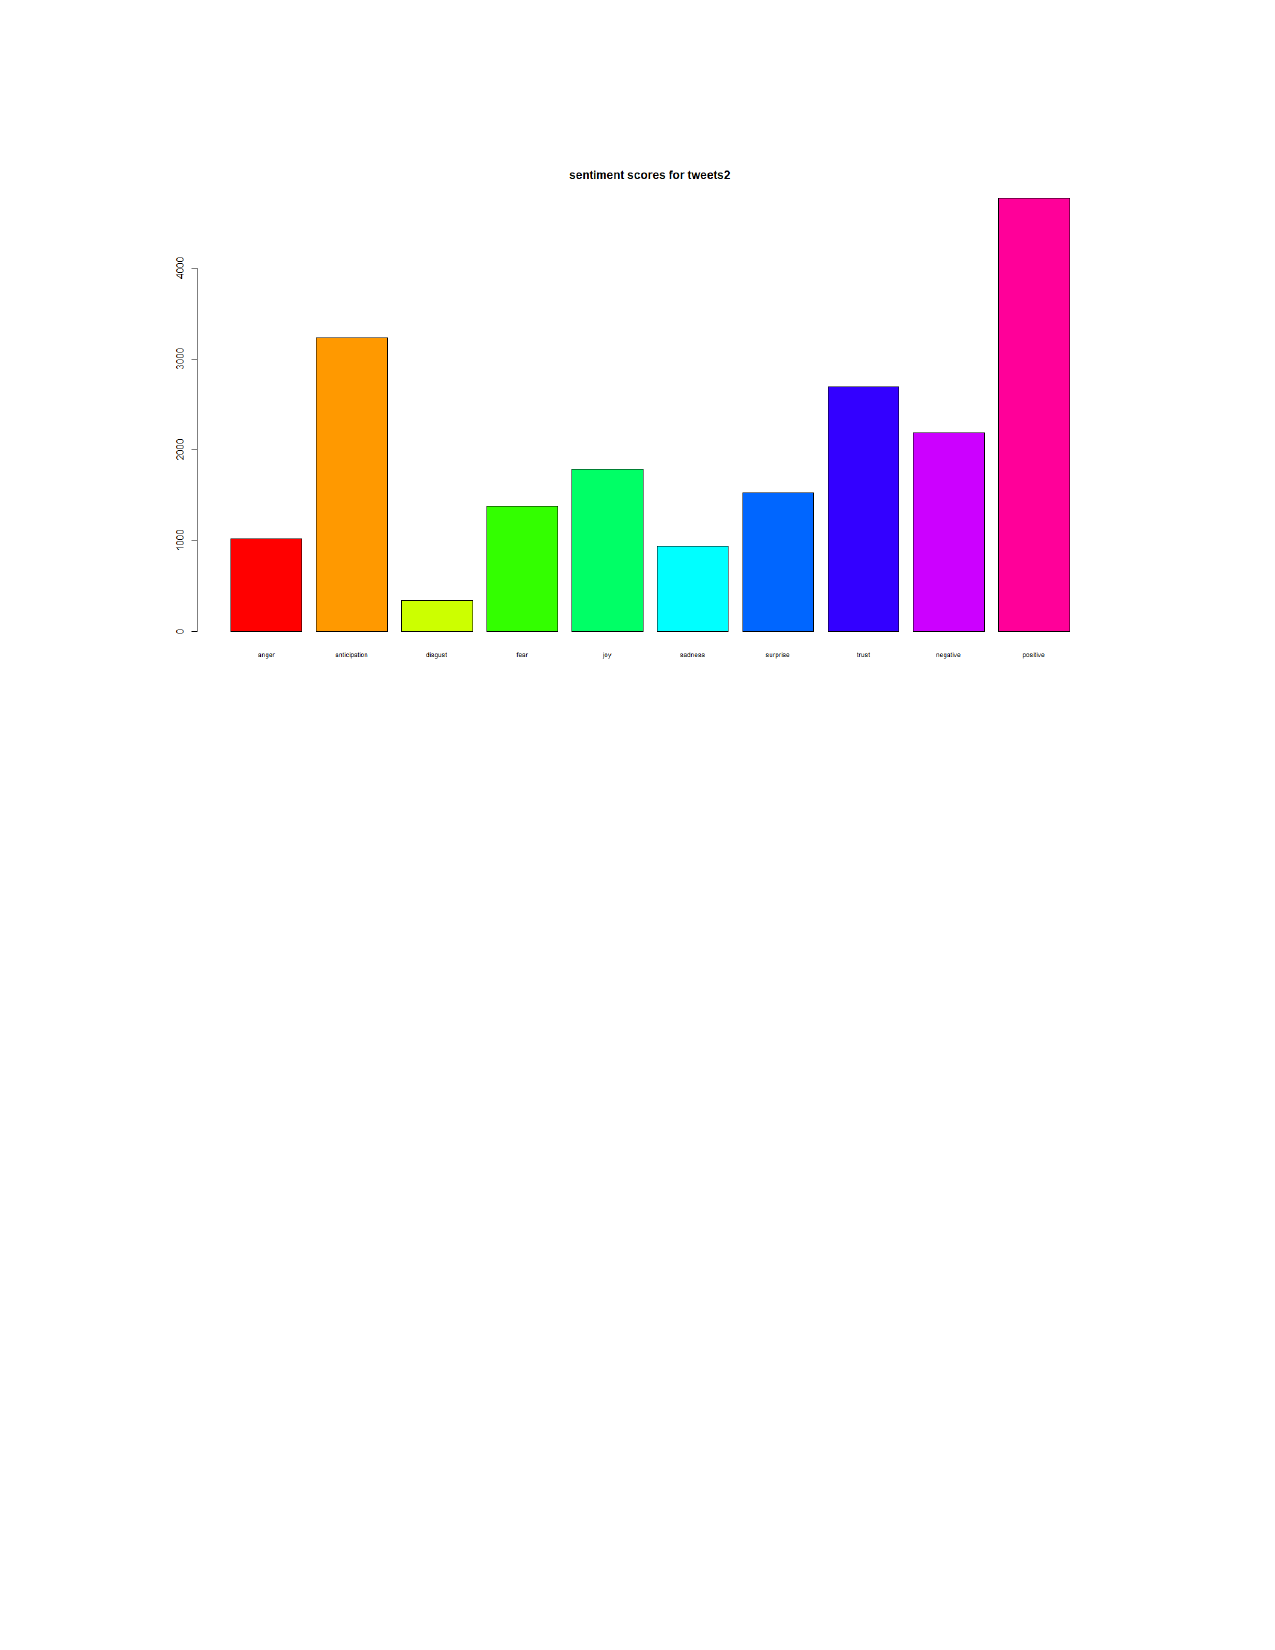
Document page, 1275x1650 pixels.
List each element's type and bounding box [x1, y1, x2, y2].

picture [150, 150, 1125, 695]
